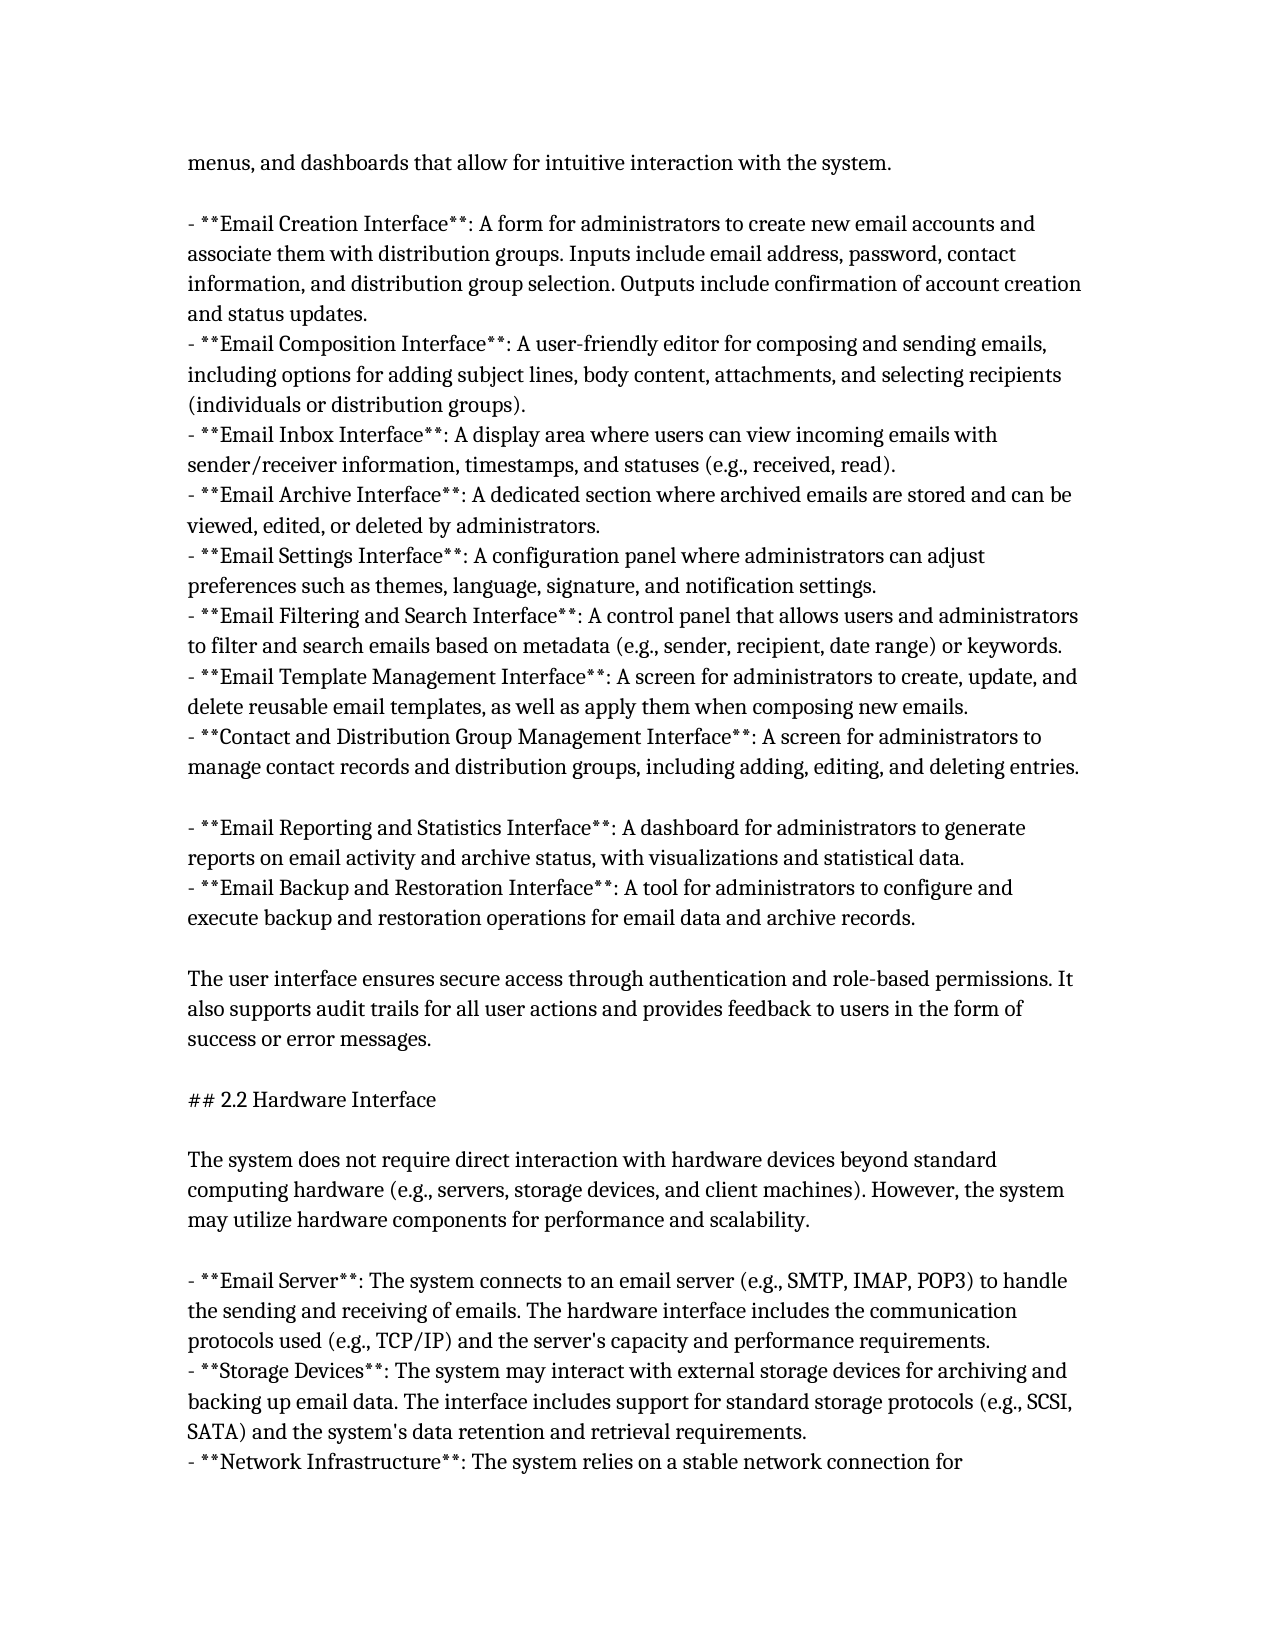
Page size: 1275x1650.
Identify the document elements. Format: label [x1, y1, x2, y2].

text [187, 150, 1087, 1475]
